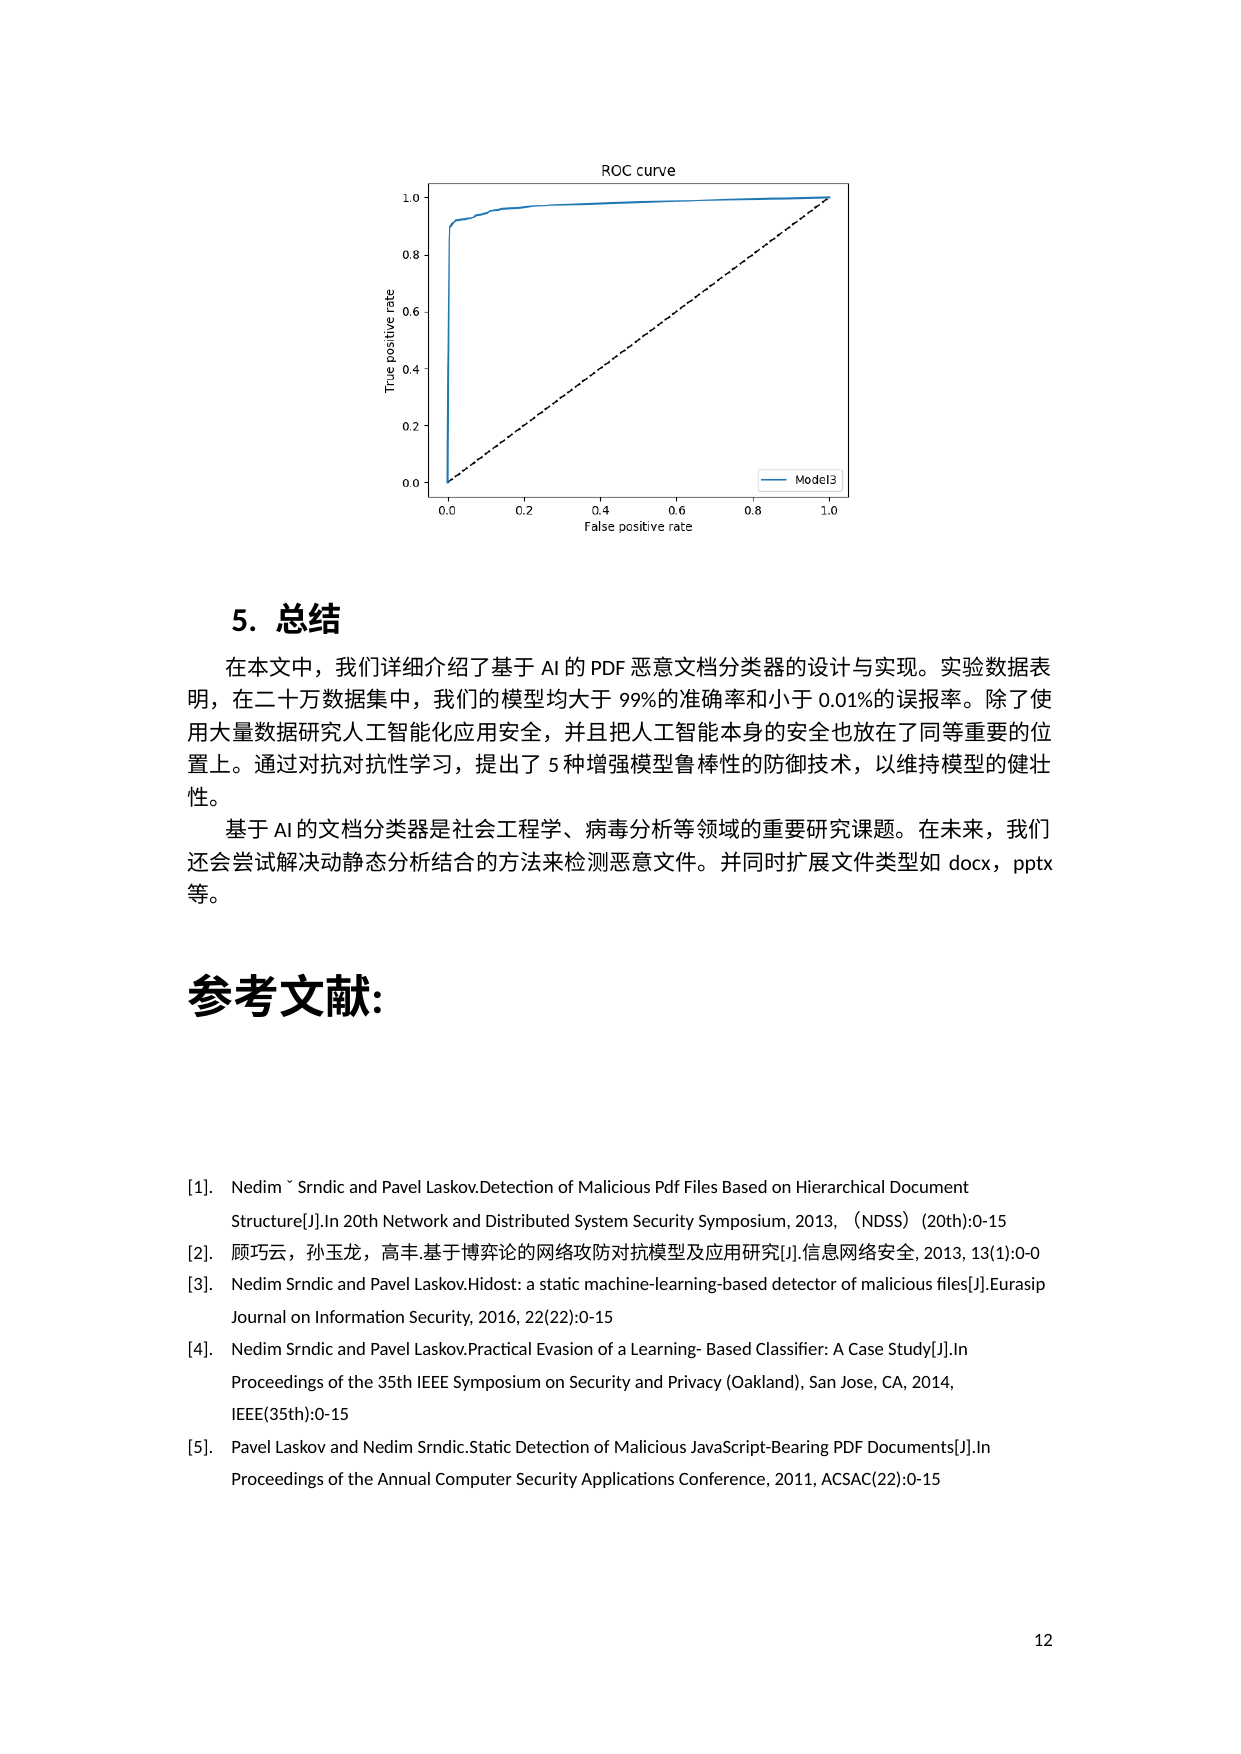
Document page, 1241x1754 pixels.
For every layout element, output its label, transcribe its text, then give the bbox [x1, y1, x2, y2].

list Pavel Laskov and Nedim Srndic.Static Detection of Malicious JavaScript-Bearing PDF Documents[J].In Proceedings of the Annual Computer Security Applications Conference, 2011, ACSAC(22):0-15 [187, 1430, 1053, 1495]
subtitle 参考文献: [187, 945, 1053, 1042]
list 顾巧云，孙玉龙，高丰.基于博弈论的网络攻防对抗模型及应用研究[J].信息网络安全, 2013, 13(1):0-0 [187, 1235, 1053, 1268]
text 基于AI的文档分类器是社会工程学、病毒分析等领域的重要研究课题。在未来，我们还会尝试解决动静态分析结合的方法来检测恶意文件。并同时扩展文件类型如docx，pptx等。 [187, 812, 1053, 909]
list 总结 [231, 584, 1053, 649]
list Nedim Srndic and Pavel Laskov.Practical Evasion of a Learning- Based Classifier: A Case Study[J].In Proceedings of the 35th IEEE Symposium on Security and Privacy (Oakland), San Jose, CA, 2014, IEEE(35th):0-15 [187, 1333, 1053, 1430]
picture [372, 162, 868, 537]
text 在本文中，我们详细介绍了基于AI的PDF恶意文档分类器的设计与实现。实验数据表明，在二十万数据集中，我们的模型均大于99%的准确率和小于0.01%的误报率。除了使用大量数据研究人工智能化应用安全，并且把人工智能本身的安全也放在了同等重要的位置上。通过对抗对抗性学习，提出了5种增强模型鲁棒性的防御技术，以维持模型的健壮性。 [187, 649, 1053, 812]
list Nedim Srndic and Pavel Laskov.Hidost: a static machine-learning-based detector of malicious files[J].Eurasip Journal on Information Security, 2016, 22(22):0-15 [187, 1268, 1053, 1333]
list Nedim ˇ Srndic and Pavel Laskov.Detection of Malicious Pdf Files Based on Hierarchical Document Structure[J].In 20th Network and Distributed System Security Symposium, 2013, （NDSS）(20th):0-15 [187, 1170, 1053, 1235]
